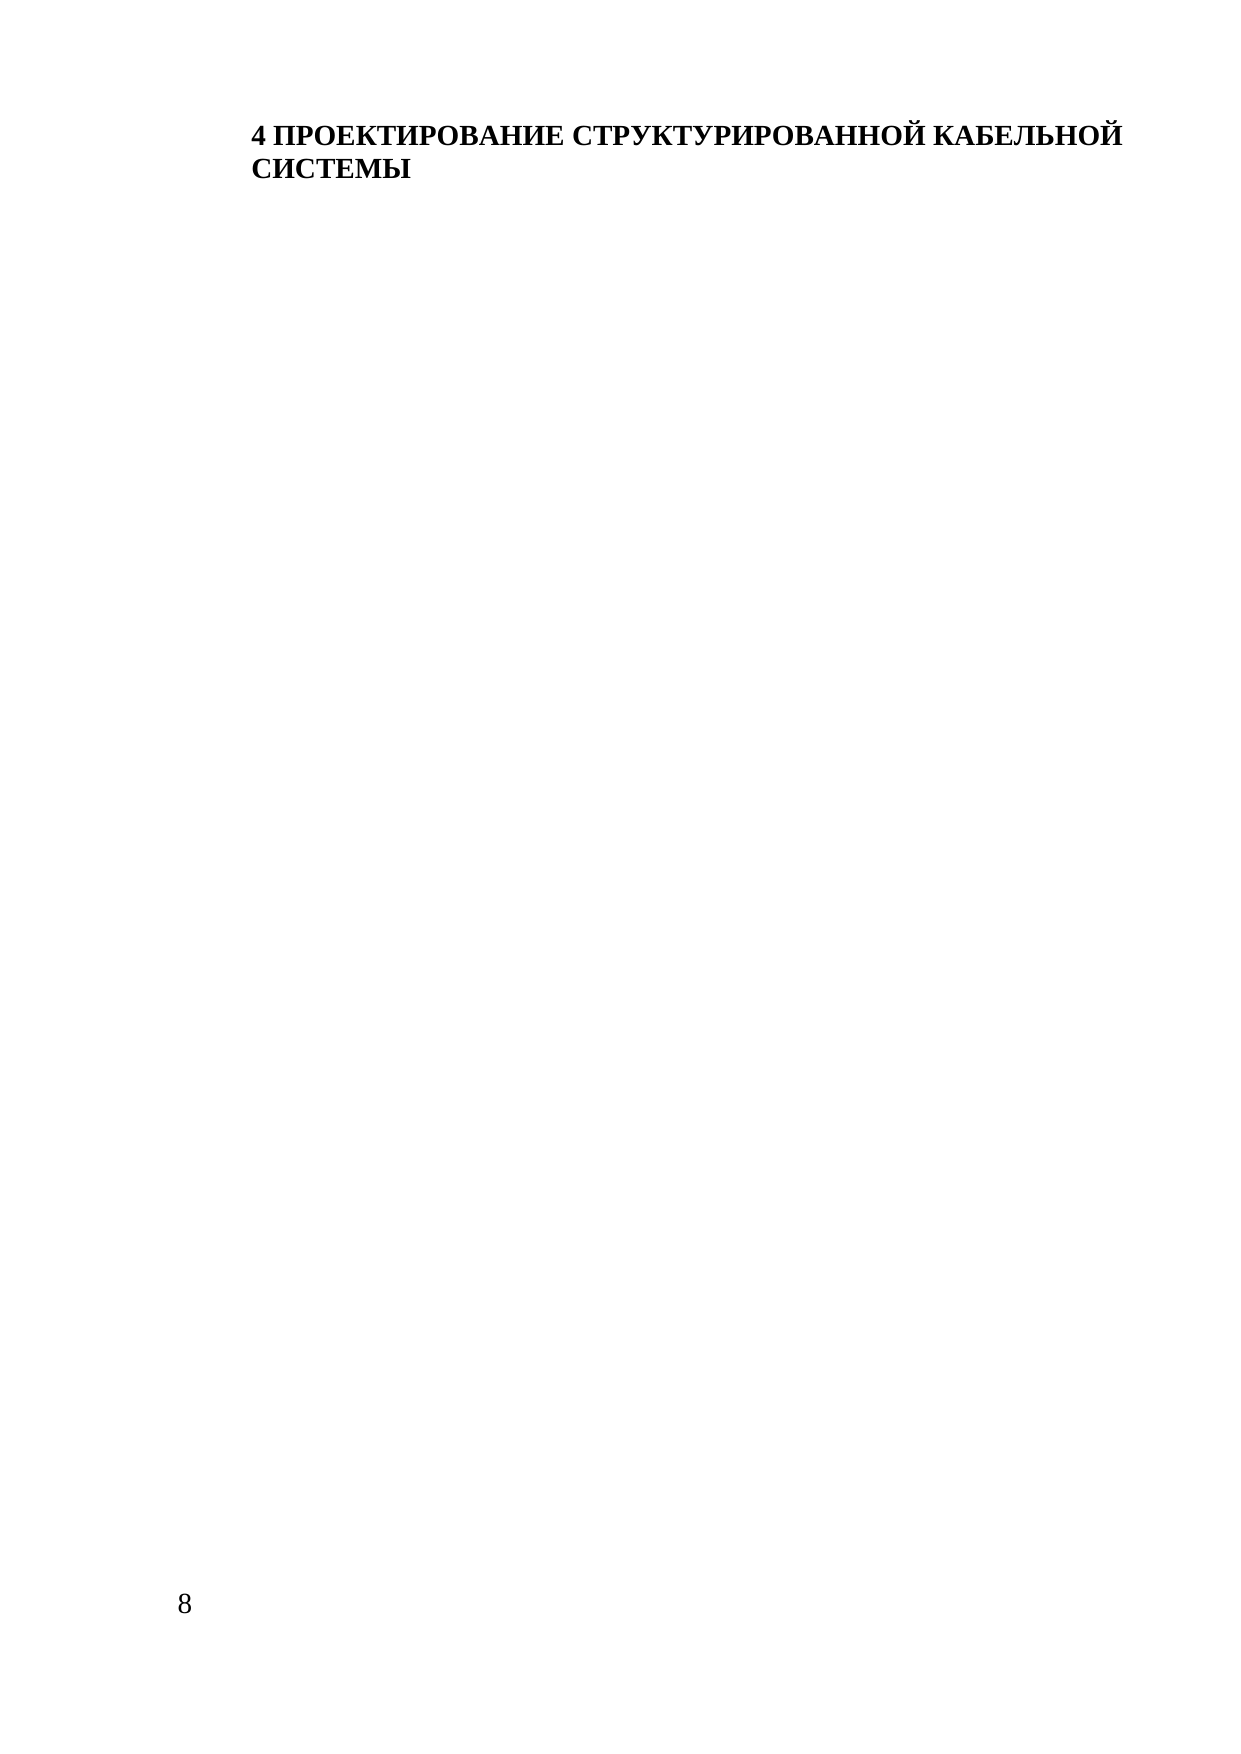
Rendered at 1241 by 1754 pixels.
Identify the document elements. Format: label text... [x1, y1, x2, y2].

subtitle 4 ПРОЕКТИРОВАНИЕ СТРУКТУРИРОВАННОЙ КАБЕЛЬНОЙ СИСТЕМЫ [251, 118, 1152, 185]
